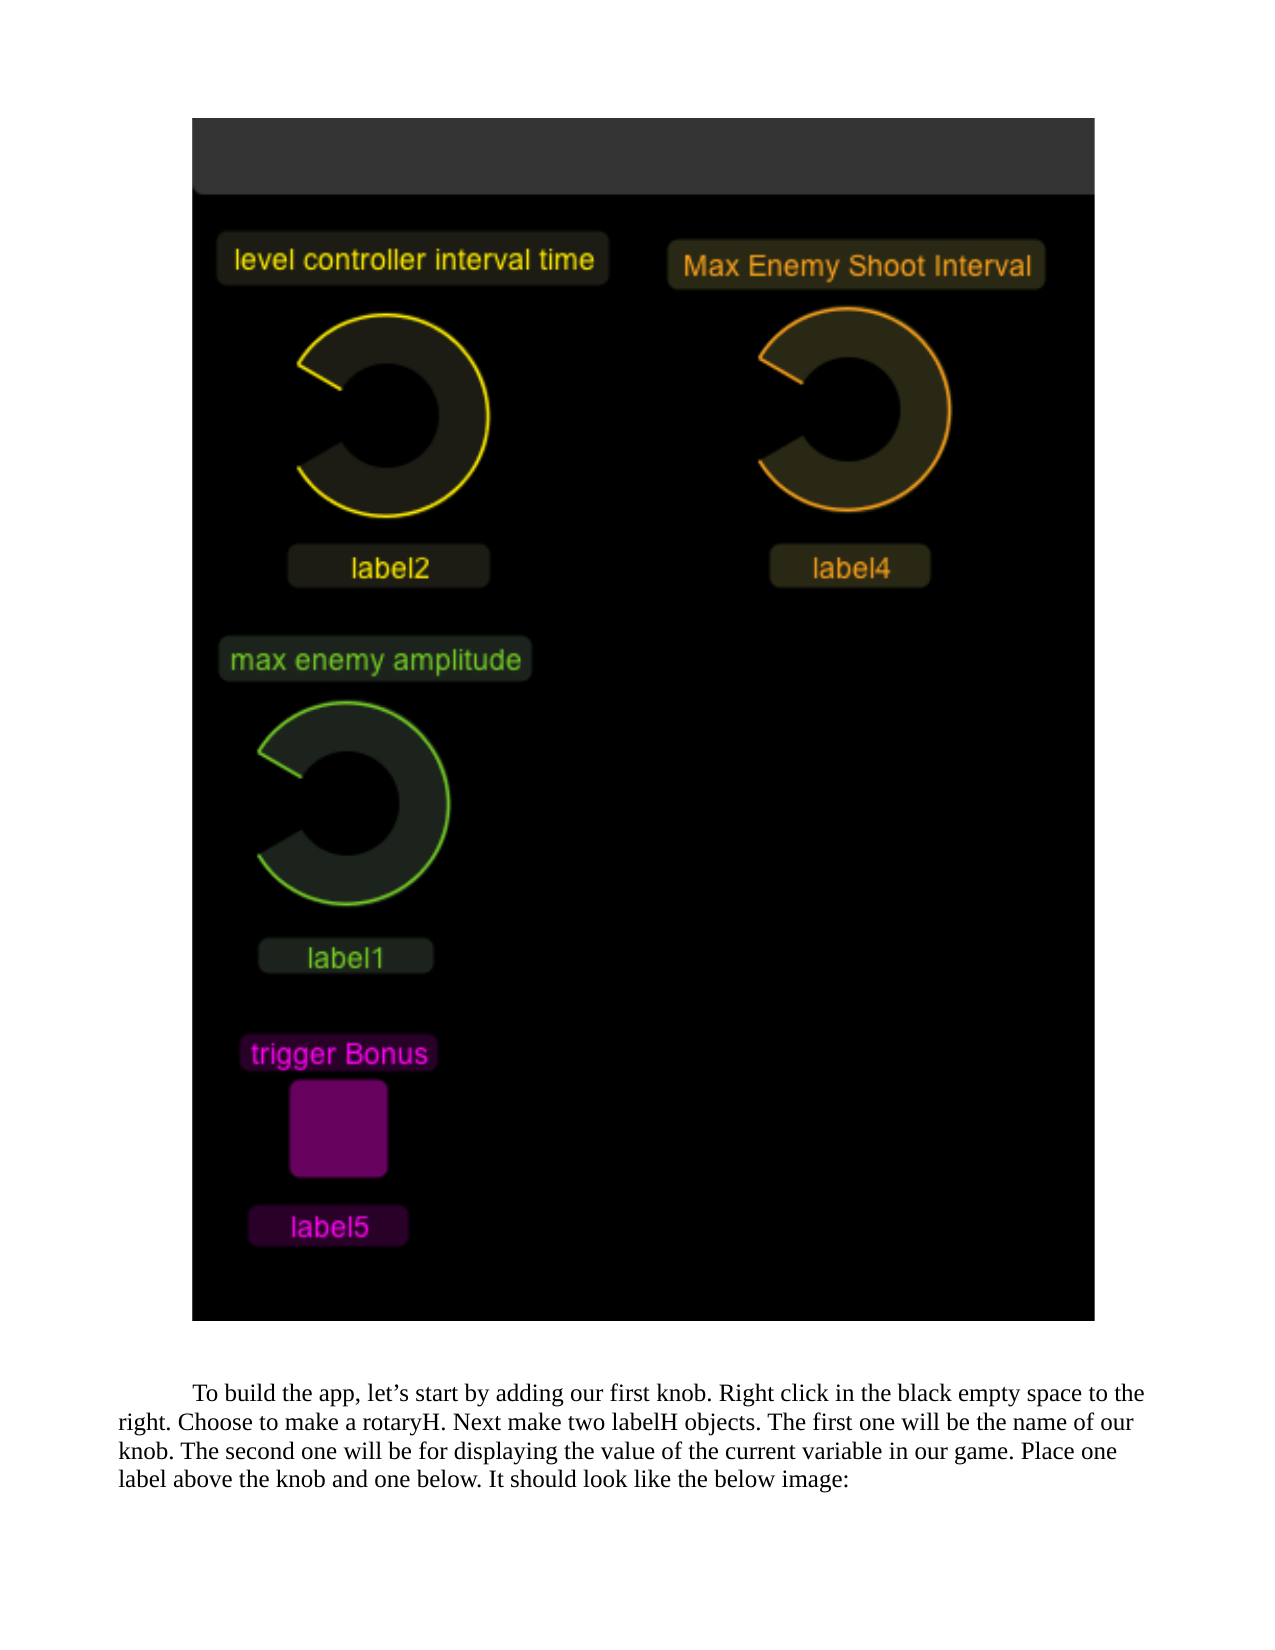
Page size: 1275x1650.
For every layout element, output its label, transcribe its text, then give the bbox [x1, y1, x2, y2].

picture [192, 118, 1095, 1321]
text To build the app, let’s start by adding our first knob. Right click in the black empty space to the right. Choose to make a rotaryH. Next make two labelH objects. The first one will be the name of our knob. The second one will be for displaying the value of the current variable in our game. Place one label above the knob and one below. It should look like the below image: [118, 1378, 1157, 1493]
